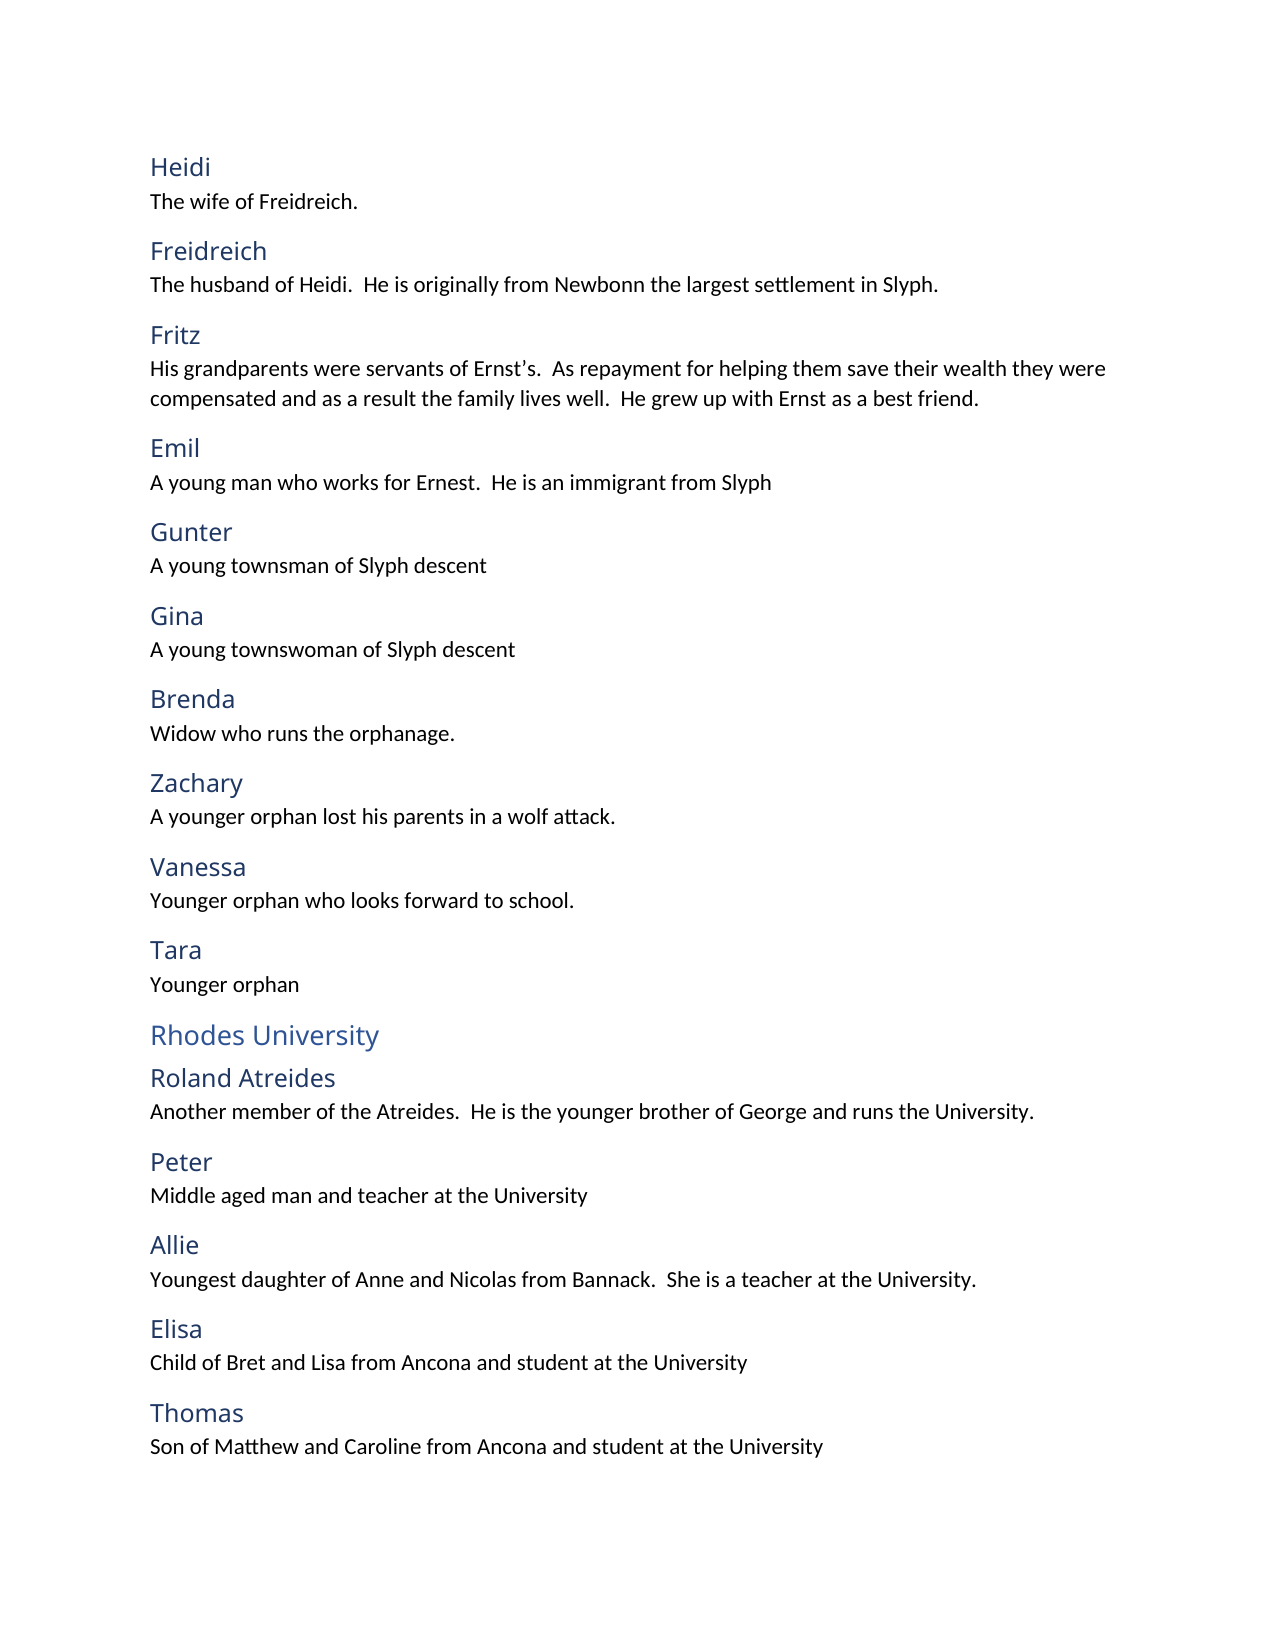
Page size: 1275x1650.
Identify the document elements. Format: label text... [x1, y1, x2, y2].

text Youngest daughter of Anne and Nicolas from Bannack. She is a teacher at the University. [150, 1265, 1125, 1293]
text Younger orphan who looks forward to school. [150, 886, 1125, 914]
subtitle Brenda [150, 682, 1125, 716]
subtitle Roland Atreides [150, 1061, 1125, 1095]
subtitle Emil [150, 431, 1125, 465]
text The wife of Freidreich. [150, 187, 1125, 215]
text Thomas [150, 1395, 1125, 1429]
text A young townswoman of Slyph descent [150, 635, 1125, 663]
text His grandparents were servants of Ernst’s. As repayment for helping them save their wealth they were compensated and as a result the family lives well. He grew up with Ernst as a best friend. [150, 354, 1125, 412]
subtitle Zachary [150, 766, 1125, 800]
text Child of Bret and Lisa from Ancona and student at the University [150, 1348, 1125, 1376]
text The husband of Heidi. He is originally from Newbonn the largest settlement in Slyph. [150, 270, 1125, 298]
subtitle Freidreich [150, 234, 1125, 268]
text A younger orphan lost his parents in a wolf attack. [150, 802, 1125, 831]
subtitle Heidi [150, 150, 1125, 184]
text Widow who runs the orphanage. [150, 719, 1125, 747]
subtitle Gunter [150, 515, 1125, 549]
subtitle Allie [150, 1228, 1125, 1262]
text Younger orphan [150, 970, 1125, 998]
subtitle Peter [150, 1144, 1125, 1178]
subtitle Elisa [150, 1312, 1125, 1346]
subtitle Tara [150, 933, 1125, 967]
text Middle aged man and teacher at the University [150, 1181, 1125, 1209]
subtitle Vanessa [150, 849, 1125, 883]
subtitle Rhodes University [150, 1017, 1125, 1053]
subtitle Gina [150, 598, 1125, 632]
text Son of Matthew and Caroline from Ancona and student at the University [150, 1432, 1125, 1460]
text Another member of the Atreides. He is the younger brother of George and runs the University. [150, 1097, 1125, 1125]
text A young townsman of Slyph descent [150, 552, 1125, 579]
subtitle Fritz [150, 317, 1125, 351]
text A young man who works for Ernest. He is an immigrant from Slyph [150, 468, 1125, 496]
